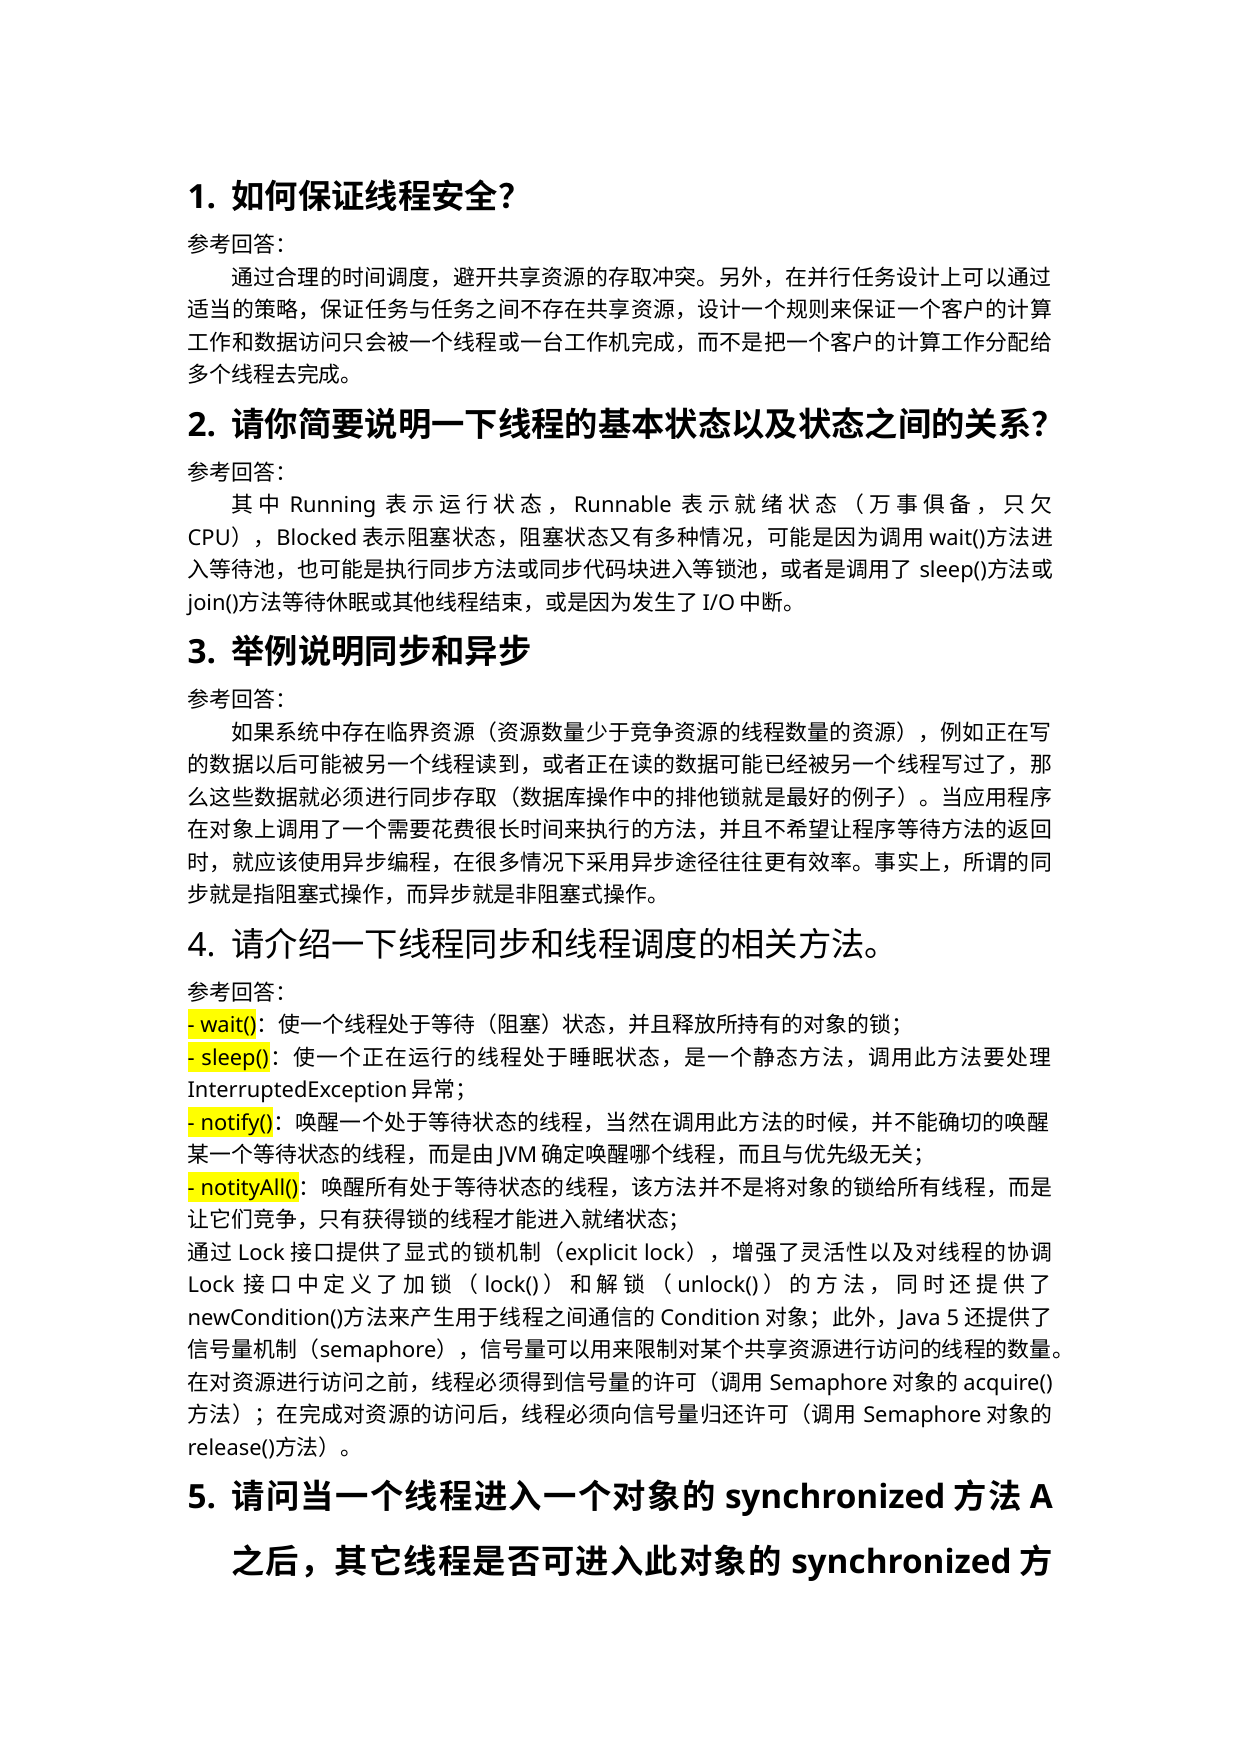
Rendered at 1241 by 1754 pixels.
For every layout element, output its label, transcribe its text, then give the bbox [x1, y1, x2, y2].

text 参考回答： [187, 227, 1053, 259]
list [187, 1462, 1053, 1592]
text 通过合理的时间调度，避开共享资源的存取冲突。另外，在并行任务设计上可以通过适当的策略，保证任务与任务之间不存在共享资源，设计一个规则来保证一个客户的计算工作和数据访问只会被一个线程或一台工作机完成，而不是把一个客户的计算工作分配给多个线程去完成。 [187, 259, 1053, 389]
text 参考回答： [187, 454, 1053, 487]
text 参考回答： [187, 682, 1053, 714]
text 参考回答： [187, 974, 1053, 1007]
list 请介绍一下线程同步和线程调度的相关方法。 [187, 909, 1053, 974]
text 其中Running表示运行状态，Runnable表示就绪状态（万事俱备，只欠CPU），Blocked表示阻塞状态，阻塞状态又有多种情况，可能是因为调用wait()方法进入等待池，也可能是执行同步方法或同步代码块进入等锁池，或者是调用了sleep()方法或join()方法等待休眠或其他线程结束，或是因为发生了I/O中断。 [187, 487, 1053, 617]
text 如果系统中存在临界资源（资源数量少于竞争资源的线程数量的资源），例如正在写的数据以后可能被另一个线程读到，或者正在读的数据可能已经被另一个线程写过了，那么这些数据就必须进行同步存取（数据库操作中的排他锁就是最好的例子）。当应用程序在对象上调用了一个需要花费很长时间来执行的方法，并且不希望让程序等待方法的返回时，就应该使用异步编程，在很多情况下采用异步途径往往更有效率。事实上，所谓的同步就是指阻塞式操作，而异步就是非阻塞式操作。 [187, 714, 1053, 909]
list 请你简要说明一下线程的基本状态以及状态之间的关系？ [187, 389, 1053, 454]
text - wait()：使一个线程处于等待（阻塞）状态，并且释放所持有的对象的锁； - sleep()：使一个正在运行的线程处于睡眠状态，是一个静态方法，调用此方法要处理InterruptedException异常； - notify()：唤醒一个处于等待状态的线程，当然在调用此方法的时候，并不能确切的唤醒某一个等待状态的线程，而是由JVM确定唤醒哪个线程，而且与优先级无关； - notityAll()：唤醒所有处于等待状态的线程，该方法并不是将对象的锁给所有线程，而是让它们竞争，只有获得锁的线程才能进入就绪状态； 通过Lock接口提供了显式的锁机制（explicit lock），增强了灵活性以及对线程的协调。Lock接口中定义了加锁（lock()）和解锁（unlock()）的方法，同时还提供了newCondition()方法来产生用于线程之间通信的Condition对象；此外，Java 5还提供了信号量机制（semaphore），信号量可以用来限制对某个共享资源进行访问的线程的数量。在对资源进行访问之前，线程必须得到信号量的许可（调用Semaphore对象的acquire()方法）；在完成对资源的访问后，线程必须向信号量归还许可（调用Semaphore对象的release()方法）。 [187, 1007, 1053, 1462]
list 如何保证线程安全？ [187, 162, 1053, 227]
list 举例说明同步和异步 [187, 617, 1053, 682]
